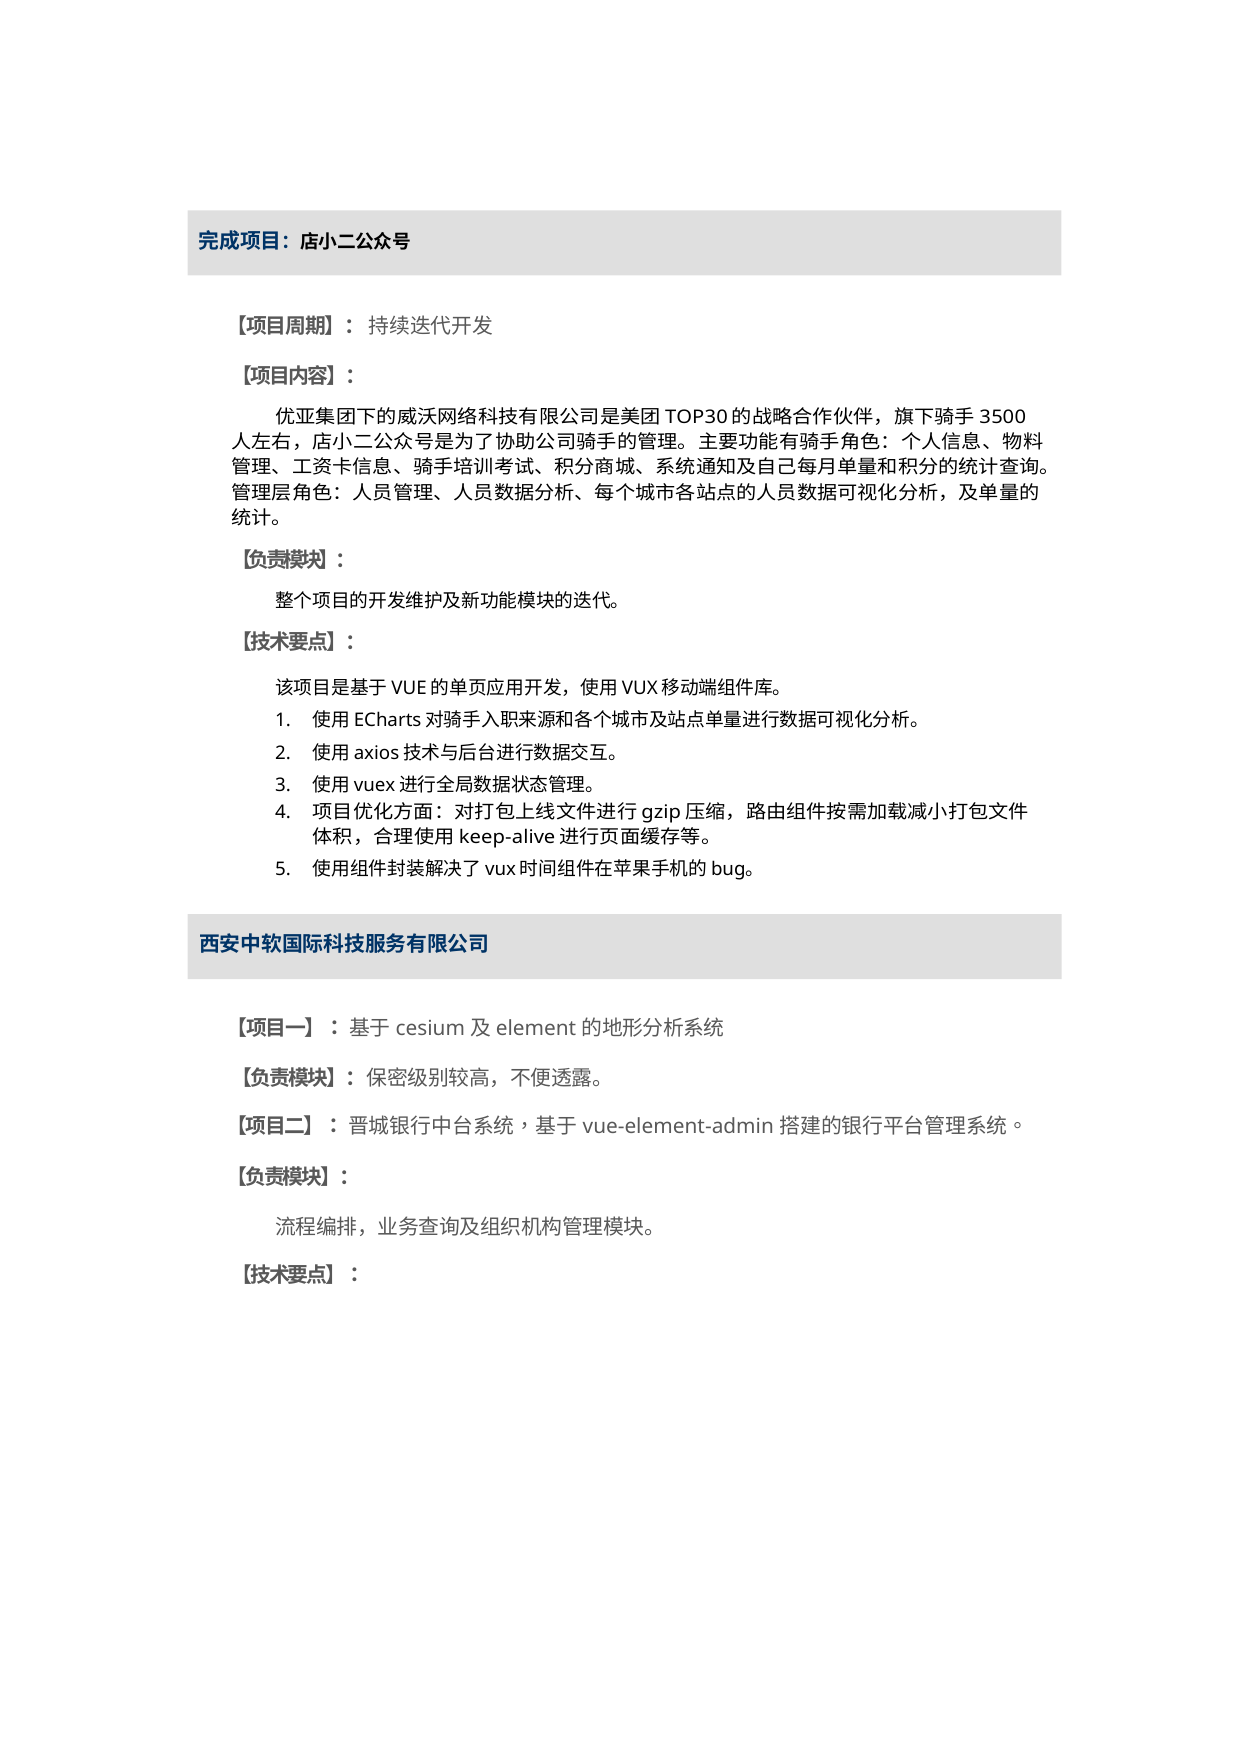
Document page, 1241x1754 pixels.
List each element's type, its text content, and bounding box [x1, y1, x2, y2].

text 【负责模块】：保密级别较高，不便透露。 [231, 1061, 1073, 1091]
text 整个项目的开发维护及新功能模块的迭代。 [275, 585, 1073, 612]
list 项目优化方面：对打包上线文件进行gzip压缩，路由组件按需加载减小打包文件体积，合理使用keep-alive进行页面缓存等。 [275, 799, 1034, 849]
text 【项目一】： 基于 cesium 及 element 的地形分析系统 [226, 1013, 1073, 1041]
subtitle 【技术要点】： [231, 1261, 1073, 1289]
subtitle 【技术要点】： [231, 625, 1073, 655]
subtitle 【负责模块】： [231, 543, 1073, 573]
list 使用vuex进行全局数据状态管理。 [275, 766, 1073, 798]
list 使用axios技术与后台进行数据交互。 [275, 733, 1073, 766]
text 流程编排，业务查询及组织机构管理模块。 [275, 1210, 1073, 1241]
text 该项目是基于VUE的单页应用开发，使用VUX移动端组件库。 [275, 667, 1073, 701]
text 优亚集团下的威沃网络科技有限公司是美团TOP30的战略合作伙伴，旗下骑手3500人左右，店小二公众号是为了协助公司骑手的管理。主要功能有骑手角色：个人信息、物料管理、工资卡信息、骑手培训考试、积分商城、系统通知及自己每月单量和积分的统计查询。管理层角色：人员管理、人员数据分析、每个城市各站点的人员数据可视化分析，及单量的统计。 [231, 403, 1047, 530]
text 【项目周期】： 持续迭代开发 [226, 309, 1073, 339]
text 【项目二】： 晋城银行中台系统，基于 vue-element-admin 搭建的银行平台管理系统。 [226, 1112, 1073, 1140]
list 使用组件封装解决了vux时间组件在苹果手机的bug。 [275, 849, 1073, 882]
subtitle 【负责模块】： [226, 1160, 1073, 1190]
subtitle 【项目内容】： [231, 359, 1073, 390]
list 使用ECharts对骑手入职来源和各个城市及站点单量进行数据可视化分析。 [275, 701, 1073, 733]
